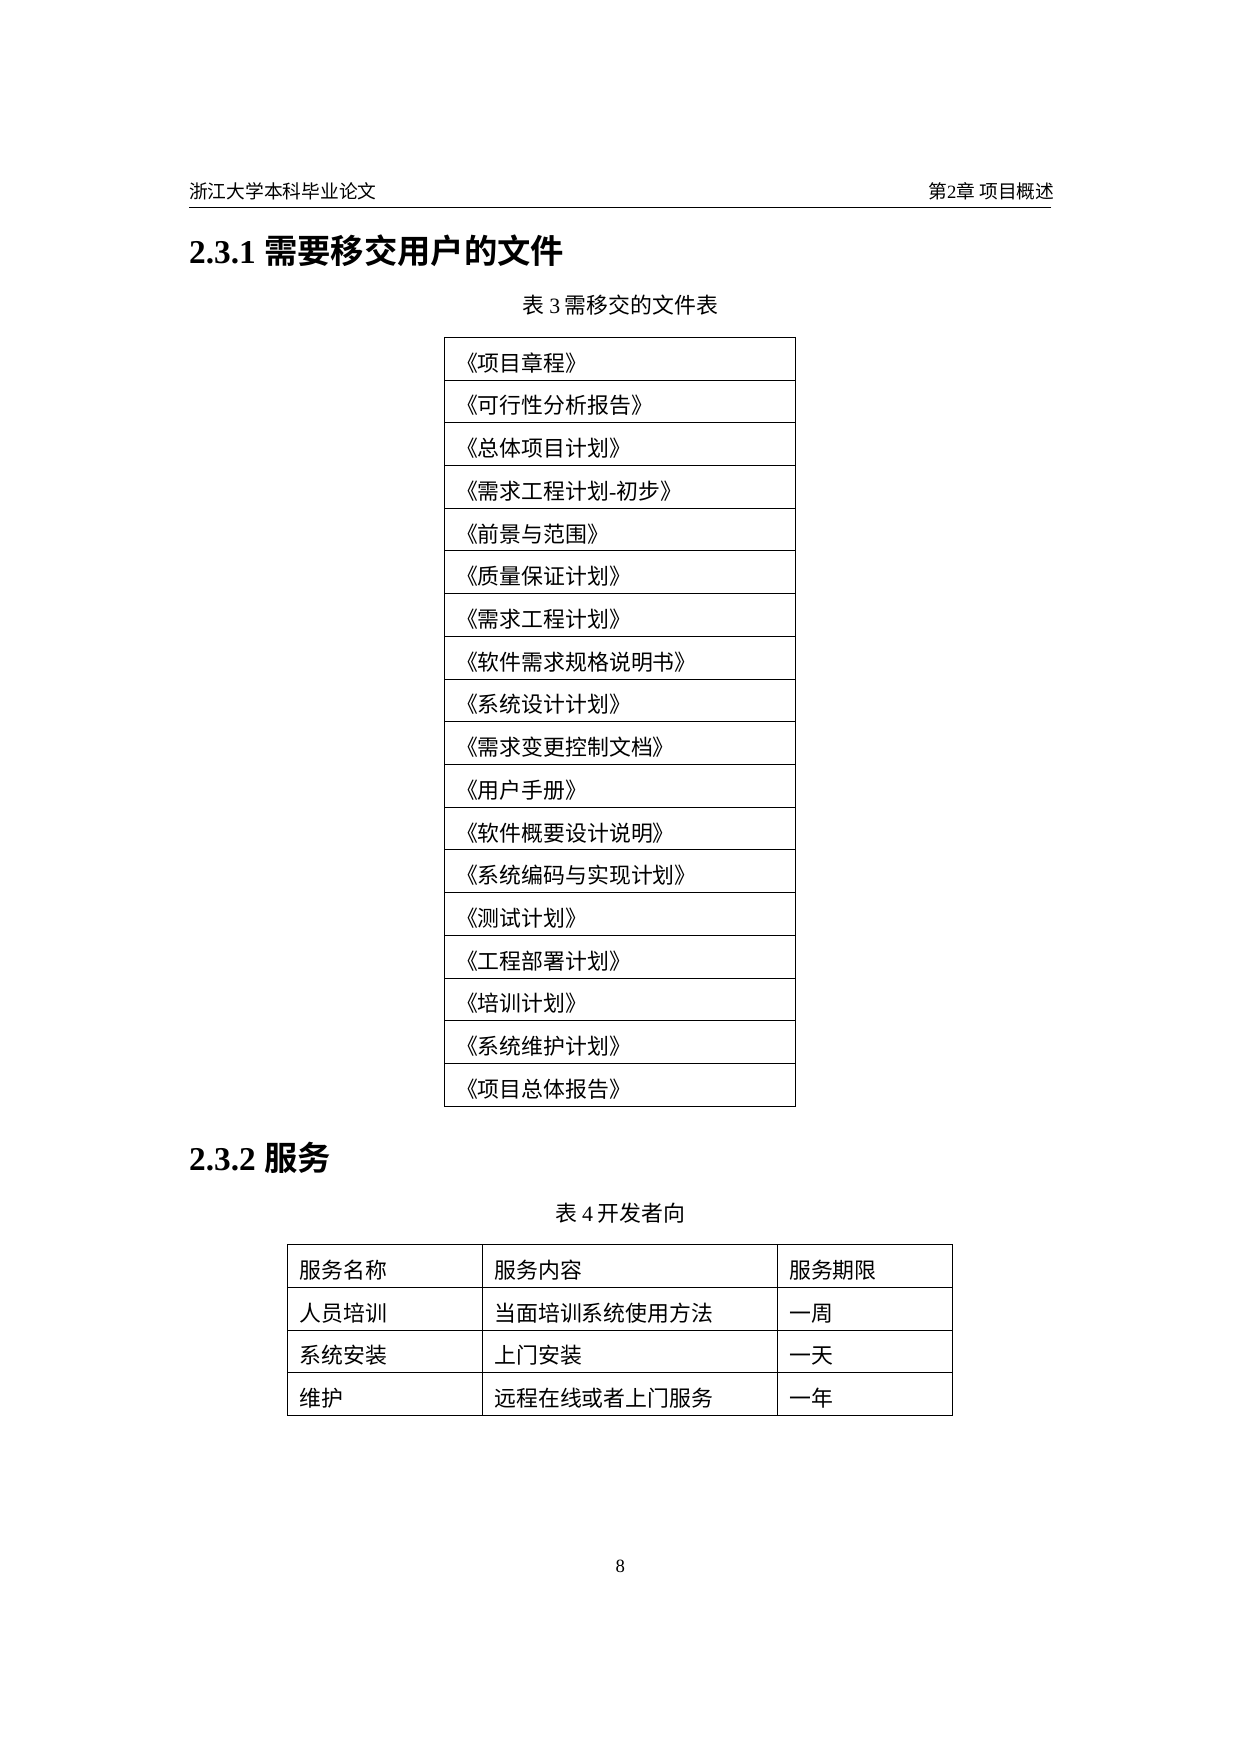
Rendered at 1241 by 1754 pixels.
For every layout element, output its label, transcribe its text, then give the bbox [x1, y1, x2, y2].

table_cell 《需求工程计划-初步》 [445, 466, 795, 508]
table_cell 《软件概要设计说明》 [445, 808, 795, 849]
table_cell 《工程部署计划》 [445, 936, 795, 977]
table_cell 《系统维护计划》 [445, 1021, 795, 1063]
table_cell 一年 [778, 1373, 952, 1415]
table_cell 系统安装 [288, 1331, 482, 1372]
table_cell 《需求变更控制文档》 [445, 722, 795, 764]
table_header 服务内容 [483, 1245, 777, 1287]
table_cell 《软件需求规格说明书》 [445, 637, 795, 678]
table_cell 《系统编码与实现计划》 [445, 850, 795, 892]
table_header 《项目章程》 [445, 338, 795, 379]
text 服务 [189, 1132, 1051, 1180]
table_header 服务期限 [778, 1245, 952, 1287]
table_cell 《项目总体报告》 [445, 1064, 795, 1106]
table_cell 维护 [288, 1373, 482, 1415]
table_cell 《质量保证计划》 [445, 551, 795, 593]
text 表 3 需移交的文件表 [189, 288, 1051, 320]
table_cell 《用户手册》 [445, 765, 795, 807]
text 表 4 开发者向 [189, 1196, 1051, 1227]
text 需要移交用户的文件 [189, 224, 1051, 273]
table_cell 《需求工程计划》 [445, 594, 795, 636]
table_cell 远程在线或者上门服务 [483, 1373, 777, 1415]
table_cell 《总体项目计划》 [445, 423, 795, 465]
table_cell 《可行性分析报告》 [445, 381, 795, 422]
table_cell 一天 [778, 1331, 952, 1372]
table_header 服务名称 [288, 1245, 482, 1287]
table_cell 《培训计划》 [445, 979, 795, 1020]
table_cell 《系统设计计划》 [445, 680, 795, 721]
table_cell 人员培训 [288, 1288, 482, 1329]
table_cell 《测试计划》 [445, 893, 795, 935]
table_cell 《前景与范围》 [445, 509, 795, 550]
table_cell 当面培训系统使用方法 [483, 1288, 777, 1329]
table_cell 上门安装 [483, 1331, 777, 1372]
table_cell 一周 [778, 1288, 952, 1329]
